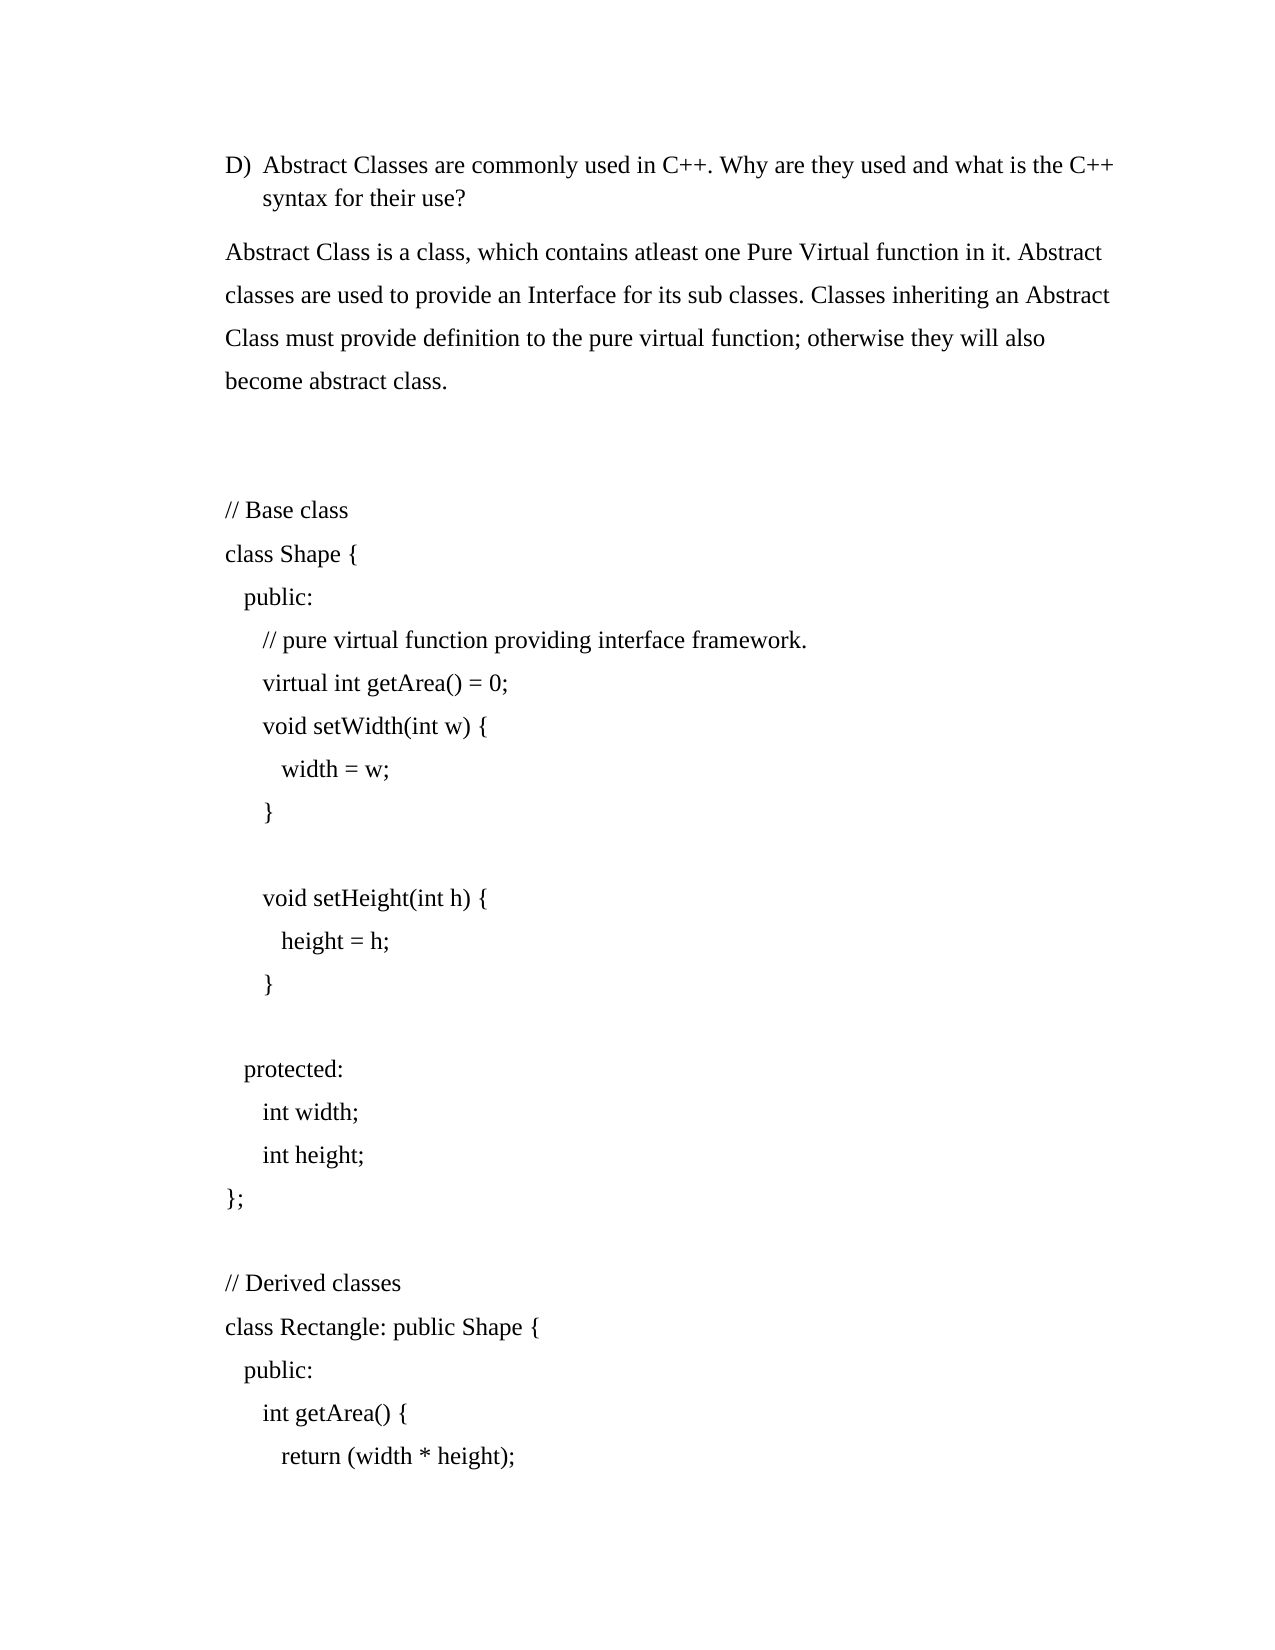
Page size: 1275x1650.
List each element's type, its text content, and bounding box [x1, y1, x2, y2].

text height = h; [225, 926, 1125, 954]
text void setHeight(int h) { [225, 883, 1125, 911]
list Abstract Classes are commonly used in C++. Why are they used and what is the C++ syntax for their use? [225, 150, 1125, 212]
text int getArea() { [225, 1398, 1125, 1427]
text return (width * height); [225, 1441, 1125, 1470]
text class Shape { [225, 539, 1125, 567]
text public: [225, 582, 1125, 611]
text }; [225, 1183, 1125, 1212]
text // Base class [225, 496, 1125, 524]
text } [225, 969, 1125, 998]
text virtual int getArea() = 0; [225, 668, 1125, 697]
text width = w; [225, 754, 1125, 783]
text Abstract Class is a class, which contains atleast one Pure Virtual function in it. Abstract classes are used to provide an Interface for its sub classes. Classes inheriting an Abstract Class must provide definition to the pure virtual function; otherwise they will also become abstract class. [225, 237, 1125, 395]
text void setWidth(int w) { [225, 711, 1125, 740]
text } [225, 797, 1125, 826]
text // Derived classes [225, 1268, 1125, 1297]
text int height; [225, 1140, 1125, 1169]
text protected: [225, 1054, 1125, 1083]
text class Rectangle: public Shape { [225, 1312, 1125, 1340]
text // pure virtual function providing interface framework. [225, 625, 1125, 654]
text int width; [225, 1097, 1125, 1126]
text public: [225, 1355, 1125, 1383]
